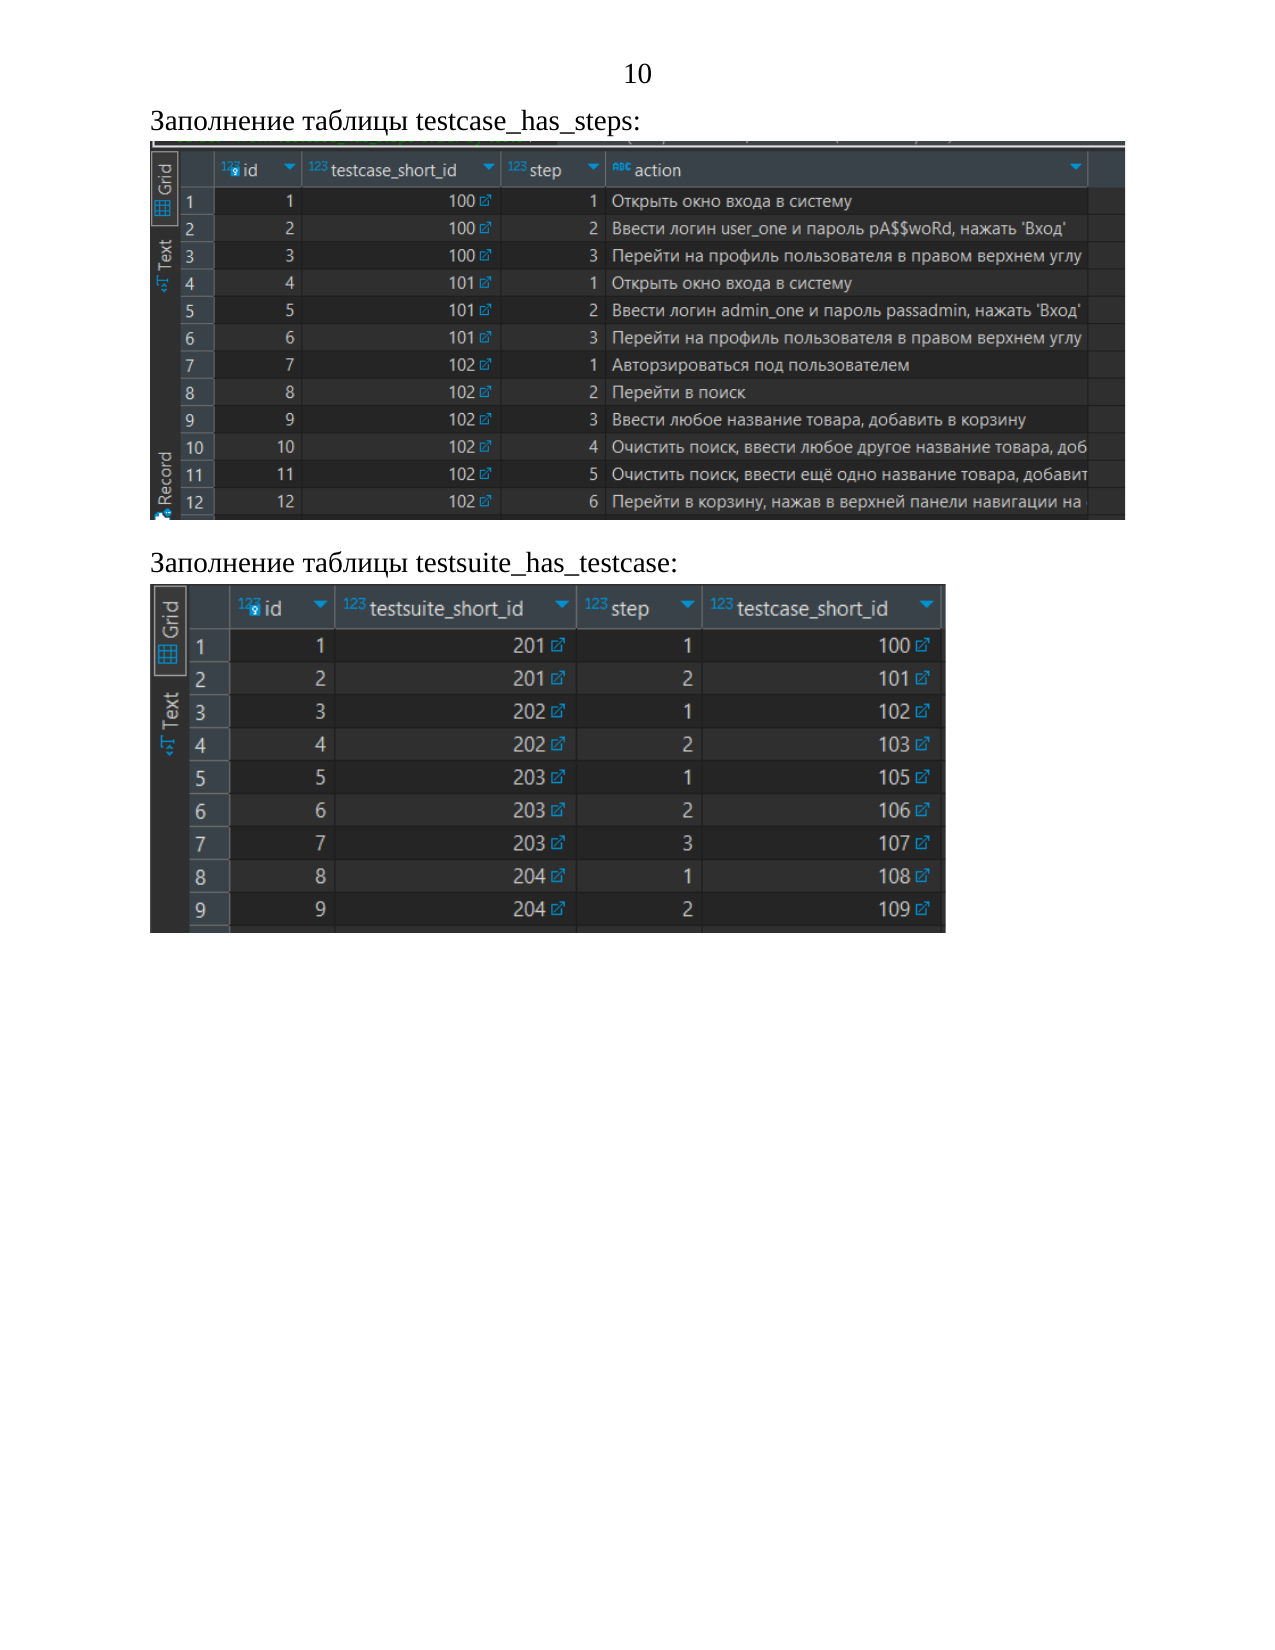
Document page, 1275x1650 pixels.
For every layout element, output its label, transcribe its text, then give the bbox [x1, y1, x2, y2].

picture [150, 584, 946, 933]
picture [150, 141, 1125, 520]
text Заполнение таблицы testcase_has_steps: [150, 103, 1125, 141]
